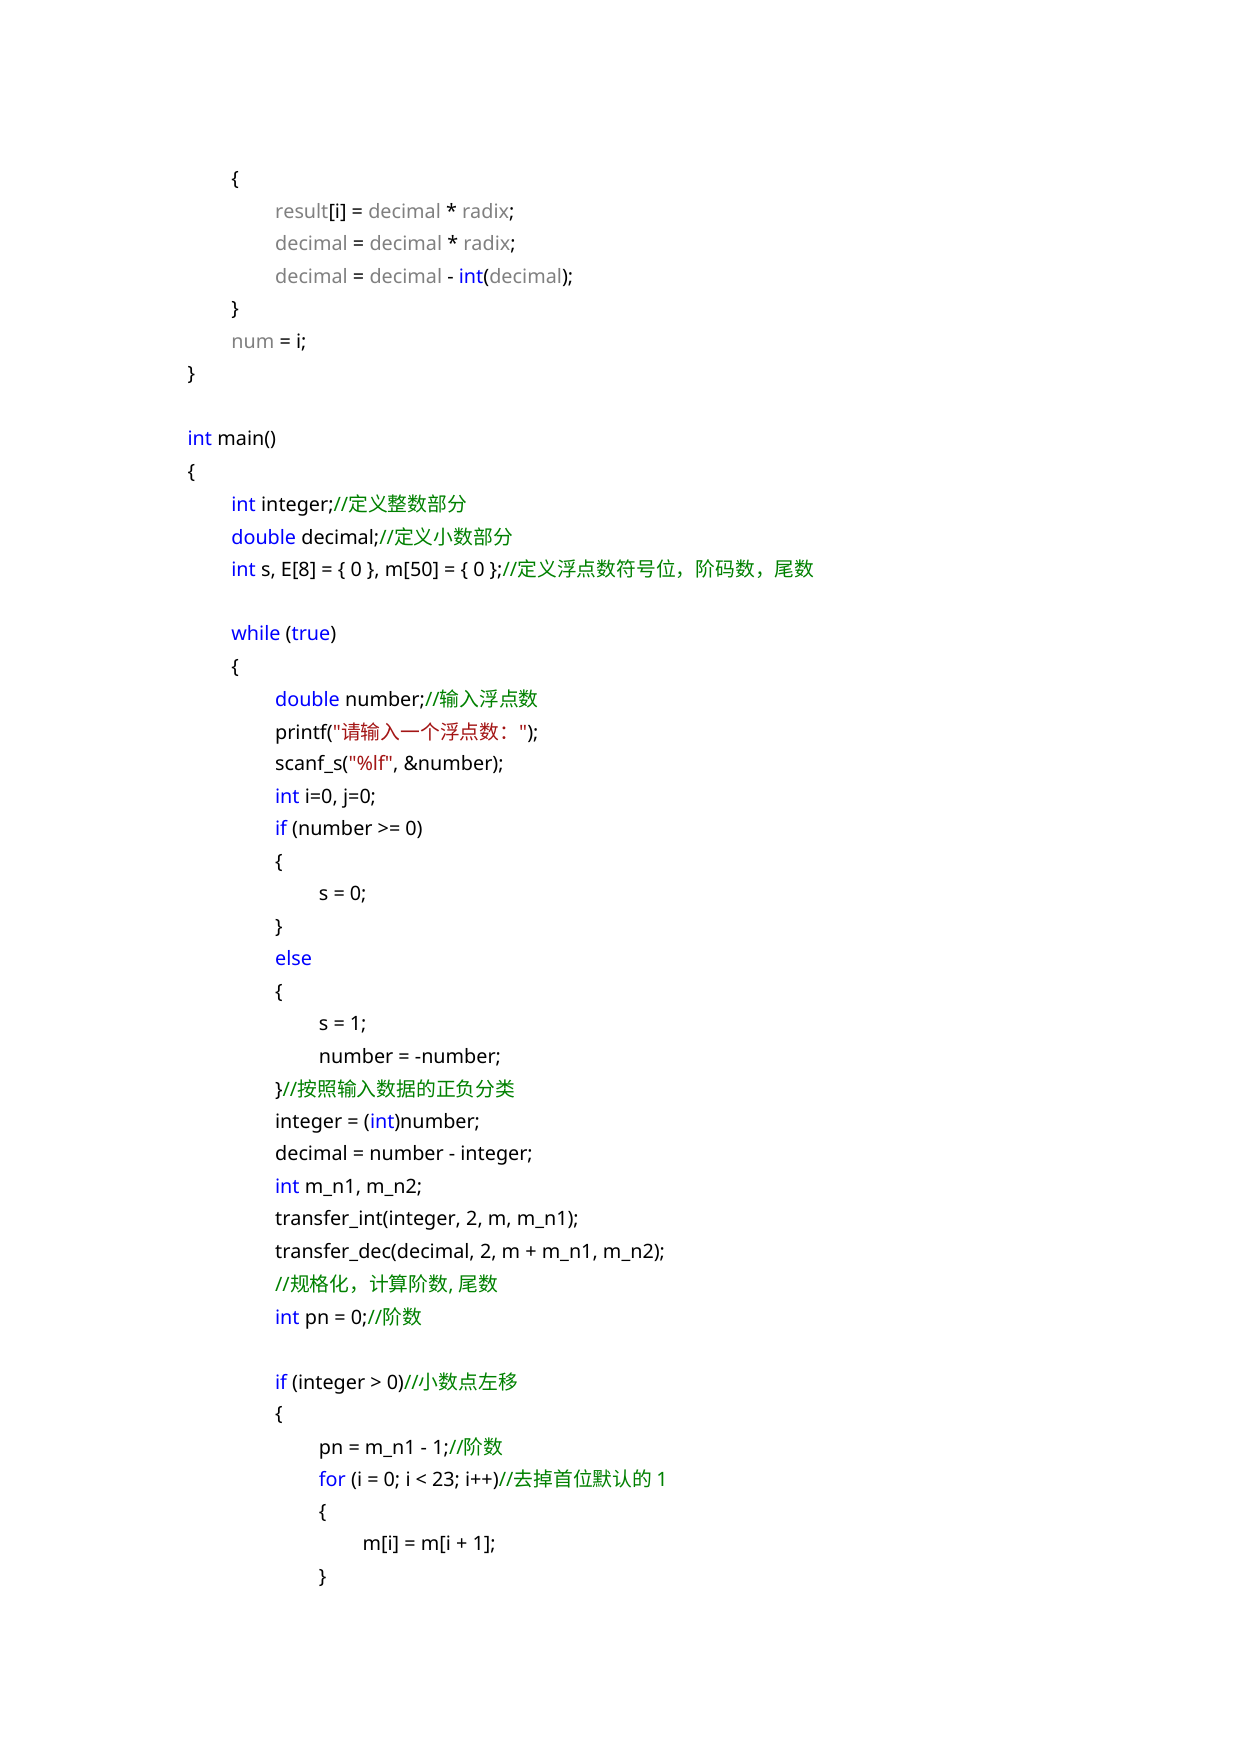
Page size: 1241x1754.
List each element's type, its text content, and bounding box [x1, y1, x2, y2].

text int pn = 0;//阶数 [187, 1299, 1053, 1332]
text decimal = decimal * radix; [187, 227, 1053, 259]
text int m_n1, m_n2; [187, 1169, 1053, 1202]
text } [187, 1559, 1053, 1592]
text }//按照输入数据的正负分类 [187, 1072, 1053, 1104]
text decimal = number - integer; [187, 1137, 1053, 1169]
text int i=0, j=0; [187, 779, 1053, 812]
text int s, E[8] = { 0 }, m[50] = { 0 };//定义浮点数符号位，阶码数，尾数 [187, 552, 1053, 584]
text if (integer > 0)//小数点左移 [187, 1364, 1053, 1397]
text { [187, 162, 1053, 194]
text decimal = decimal - int(decimal); [187, 259, 1053, 292]
text } [187, 909, 1053, 942]
text for (i = 0; i < 23; i++)//去掉首位默认的1 [187, 1462, 1053, 1494]
text { [187, 1494, 1053, 1527]
text s = 0; [187, 877, 1053, 909]
text s = 1; [187, 1007, 1053, 1039]
text } [187, 292, 1053, 324]
text //规格化，计算阶数, 尾数 [187, 1267, 1053, 1299]
text { [187, 1397, 1053, 1429]
text if (number >= 0) [187, 812, 1053, 844]
text double number;//输入浮点数 [187, 682, 1053, 714]
text while (true) [187, 617, 1053, 649]
text result[i] = decimal * radix; [187, 194, 1053, 227]
text pn = m_n1 - 1;//阶数 [187, 1429, 1053, 1462]
text m[i] = m[i + 1]; [187, 1527, 1053, 1559]
text { [187, 974, 1053, 1007]
text scanf_s("%lf", &number); [187, 747, 1053, 779]
text int integer;//定义整数部分 [187, 487, 1053, 519]
text transfer_dec(decimal, 2, m + m_n1, m_n2); [187, 1234, 1053, 1267]
text num = i; [187, 324, 1053, 357]
text int main() [187, 422, 1053, 454]
text } [187, 357, 1053, 389]
text { [187, 454, 1053, 487]
text transfer_int(integer, 2, m, m_n1); [187, 1202, 1053, 1234]
text { [187, 649, 1053, 682]
text integer = (int)number; [187, 1104, 1053, 1137]
text number = -number; [187, 1039, 1053, 1072]
text else [187, 942, 1053, 974]
text { [187, 844, 1053, 877]
text printf("请输入一个浮点数："); [187, 714, 1053, 747]
text double decimal;//定义小数部分 [187, 519, 1053, 552]
